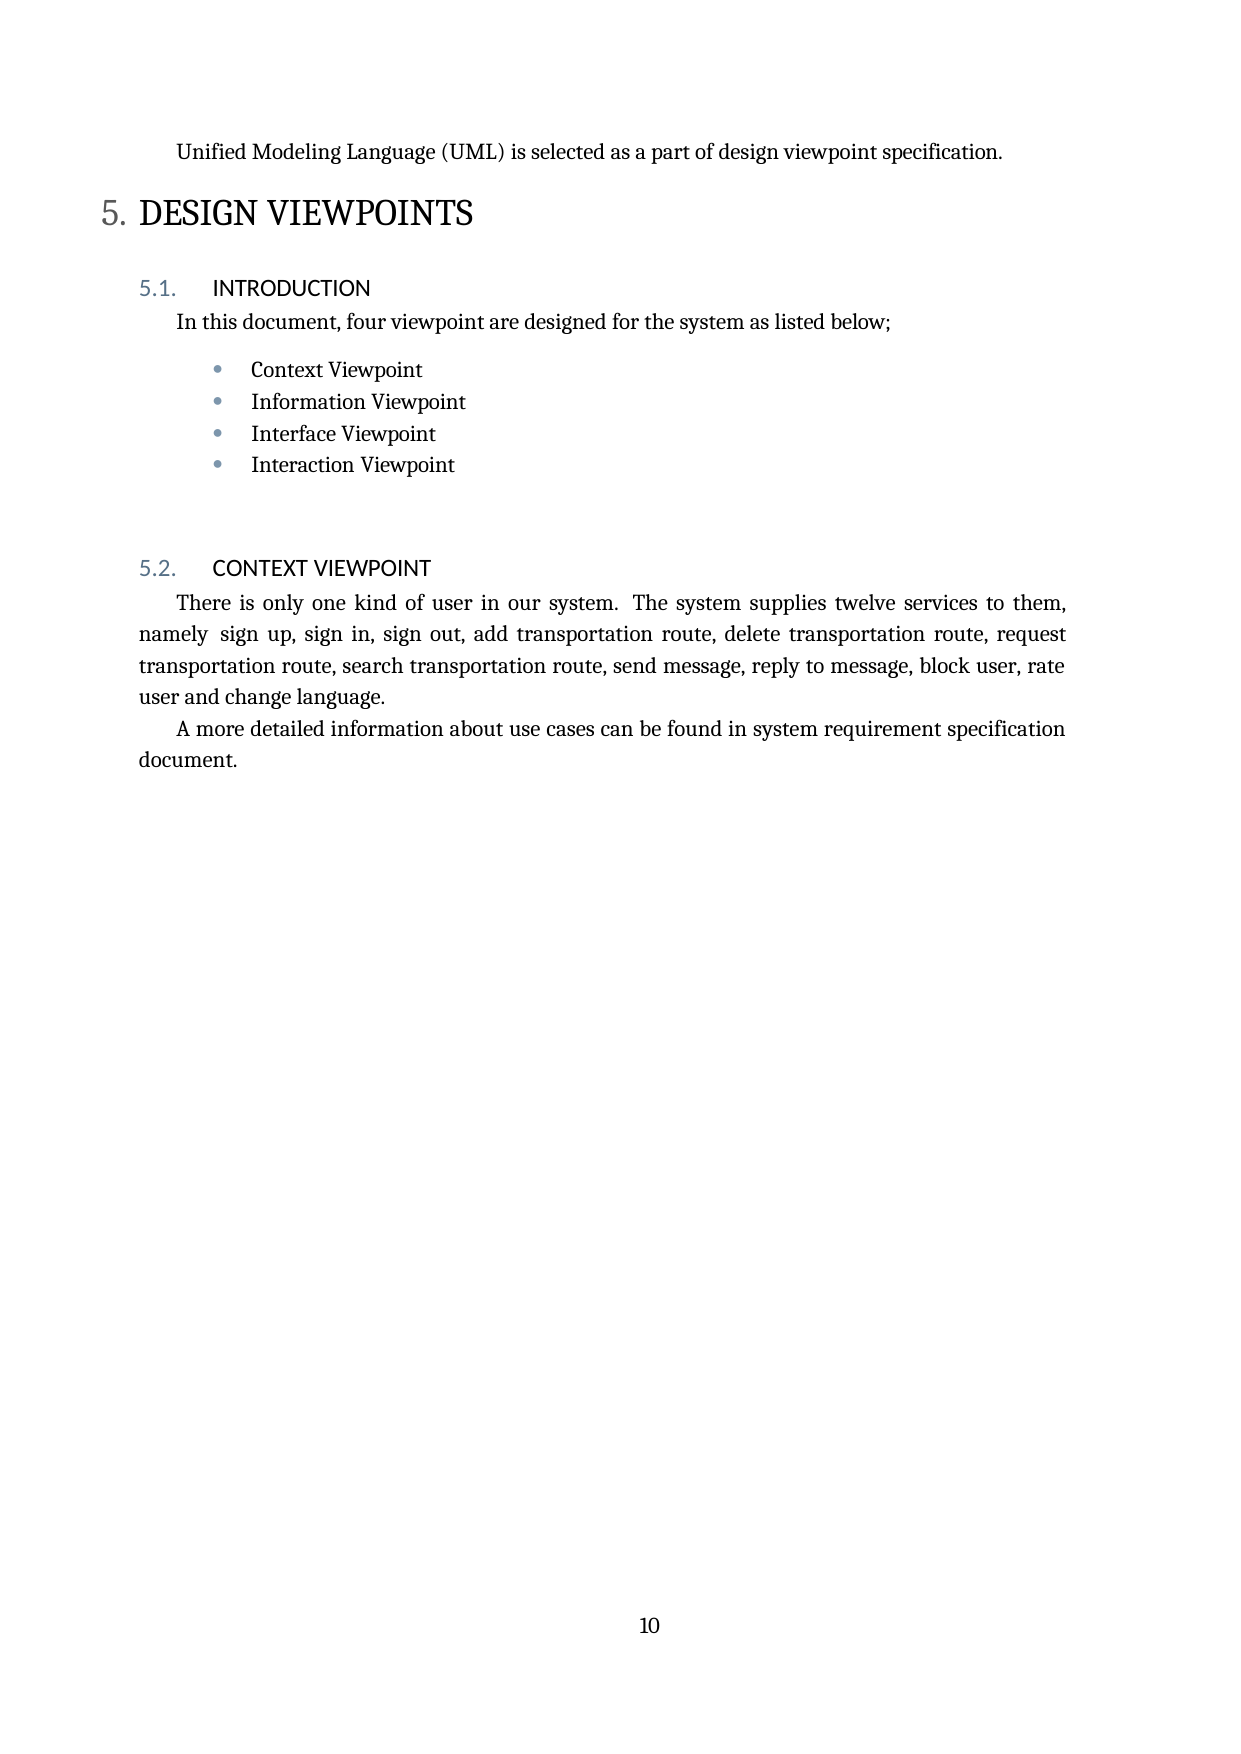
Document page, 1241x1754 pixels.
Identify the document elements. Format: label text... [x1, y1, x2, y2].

subtitle INTRODUCTION [139, 272, 1224, 302]
text There is only one kind of user in our system. The system supplies twelve services to them, namely sign up, sign in, sign out, add transportation route, delete transportation route, request transportation route, search transportation route, send message, reply to message, block user, rate user and change language. [139, 589, 1067, 711]
list Interaction Viewpoint [214, 452, 1224, 479]
list Information Viewpoint [214, 389, 1224, 415]
text In this document, four viewpoint are designed for the system as listed below; [176, 309, 1224, 335]
subtitle CONTEXT VIEWPOINT [139, 552, 1224, 583]
list Interface Viewpoint [214, 421, 1224, 447]
subtitle DESIGN VIEWPOINTS [101, 191, 1224, 234]
list Context Viewpoint [214, 357, 1224, 383]
text A more detailed information about use cases can be found in system requirement specification document. [139, 716, 1067, 774]
text Unified Modeling Language (UML) is selected as a part of design viewpoint specification. [176, 138, 1224, 165]
